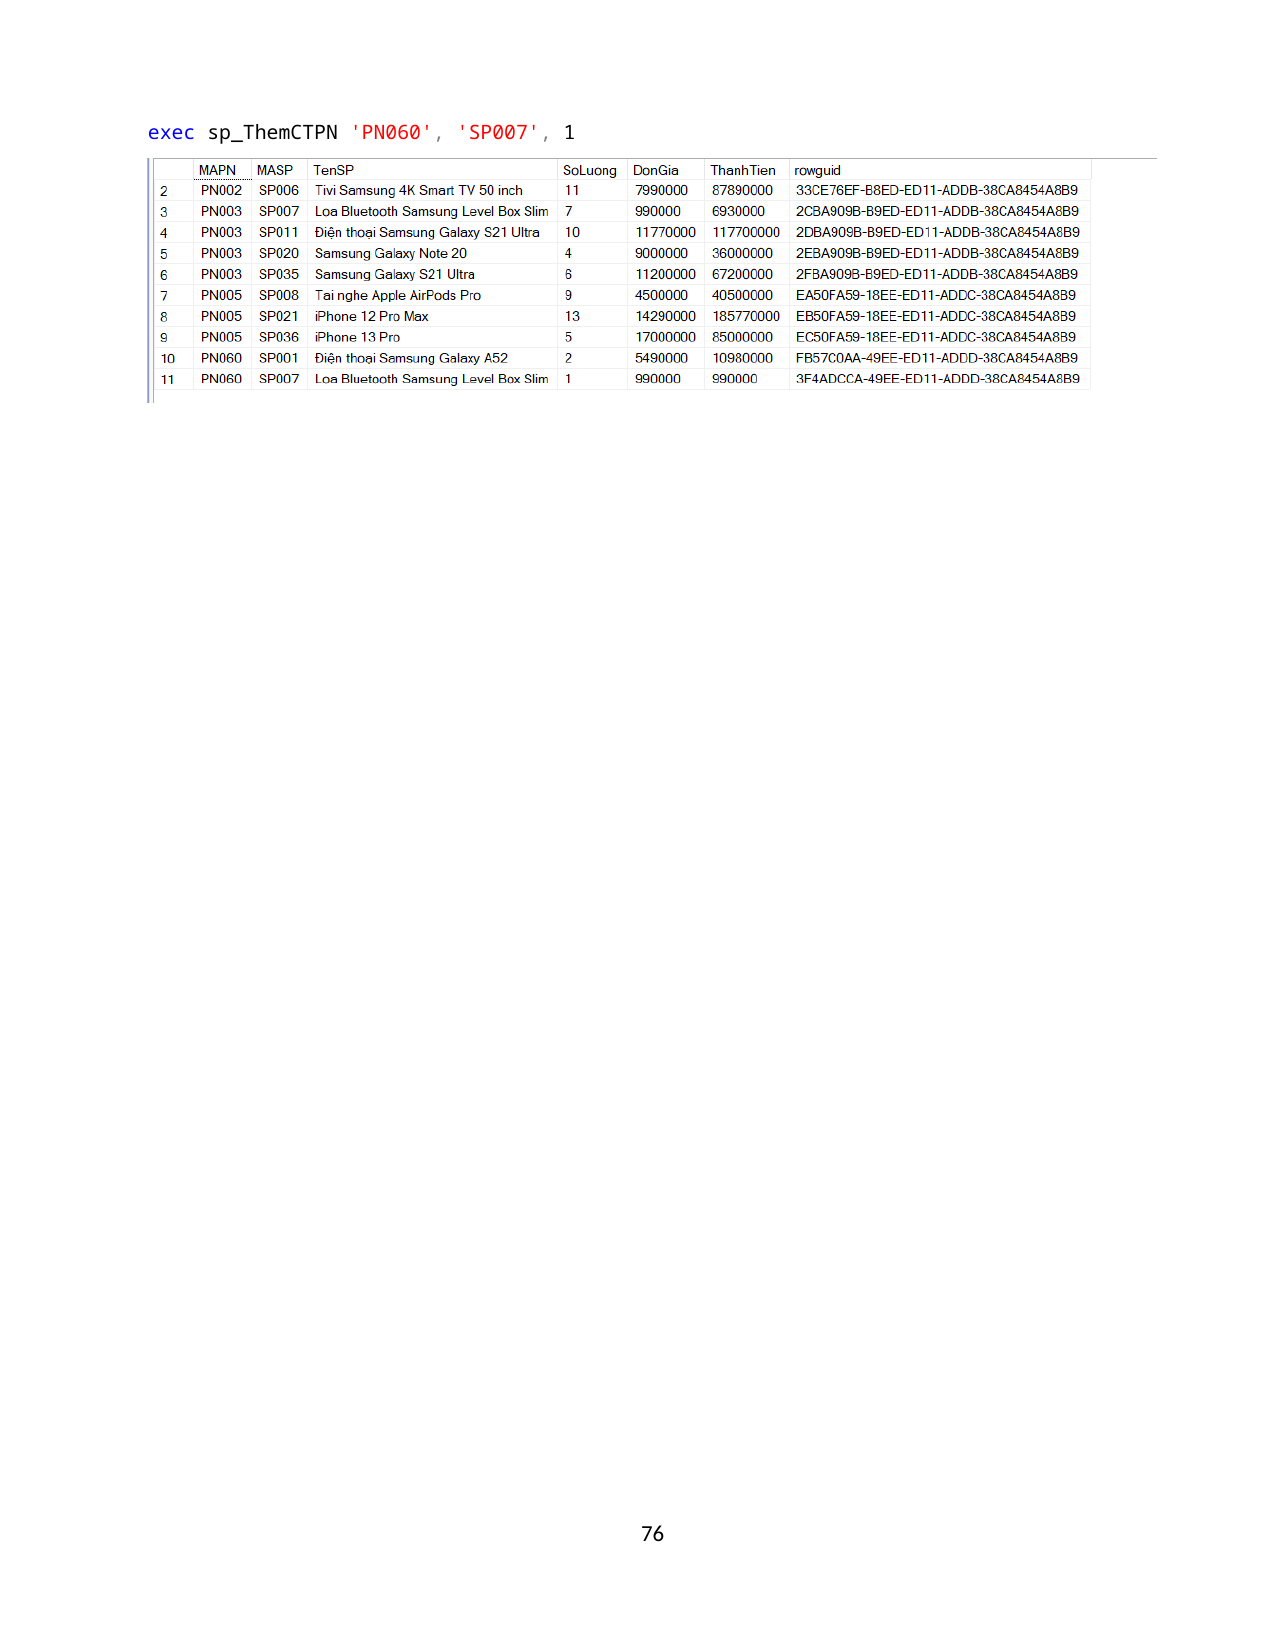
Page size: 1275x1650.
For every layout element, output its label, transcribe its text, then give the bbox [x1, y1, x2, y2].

text exec sp_ThemCTPN 'PN060', 'SP007', 1 [148, 118, 1157, 145]
picture [147, 158, 1157, 403]
